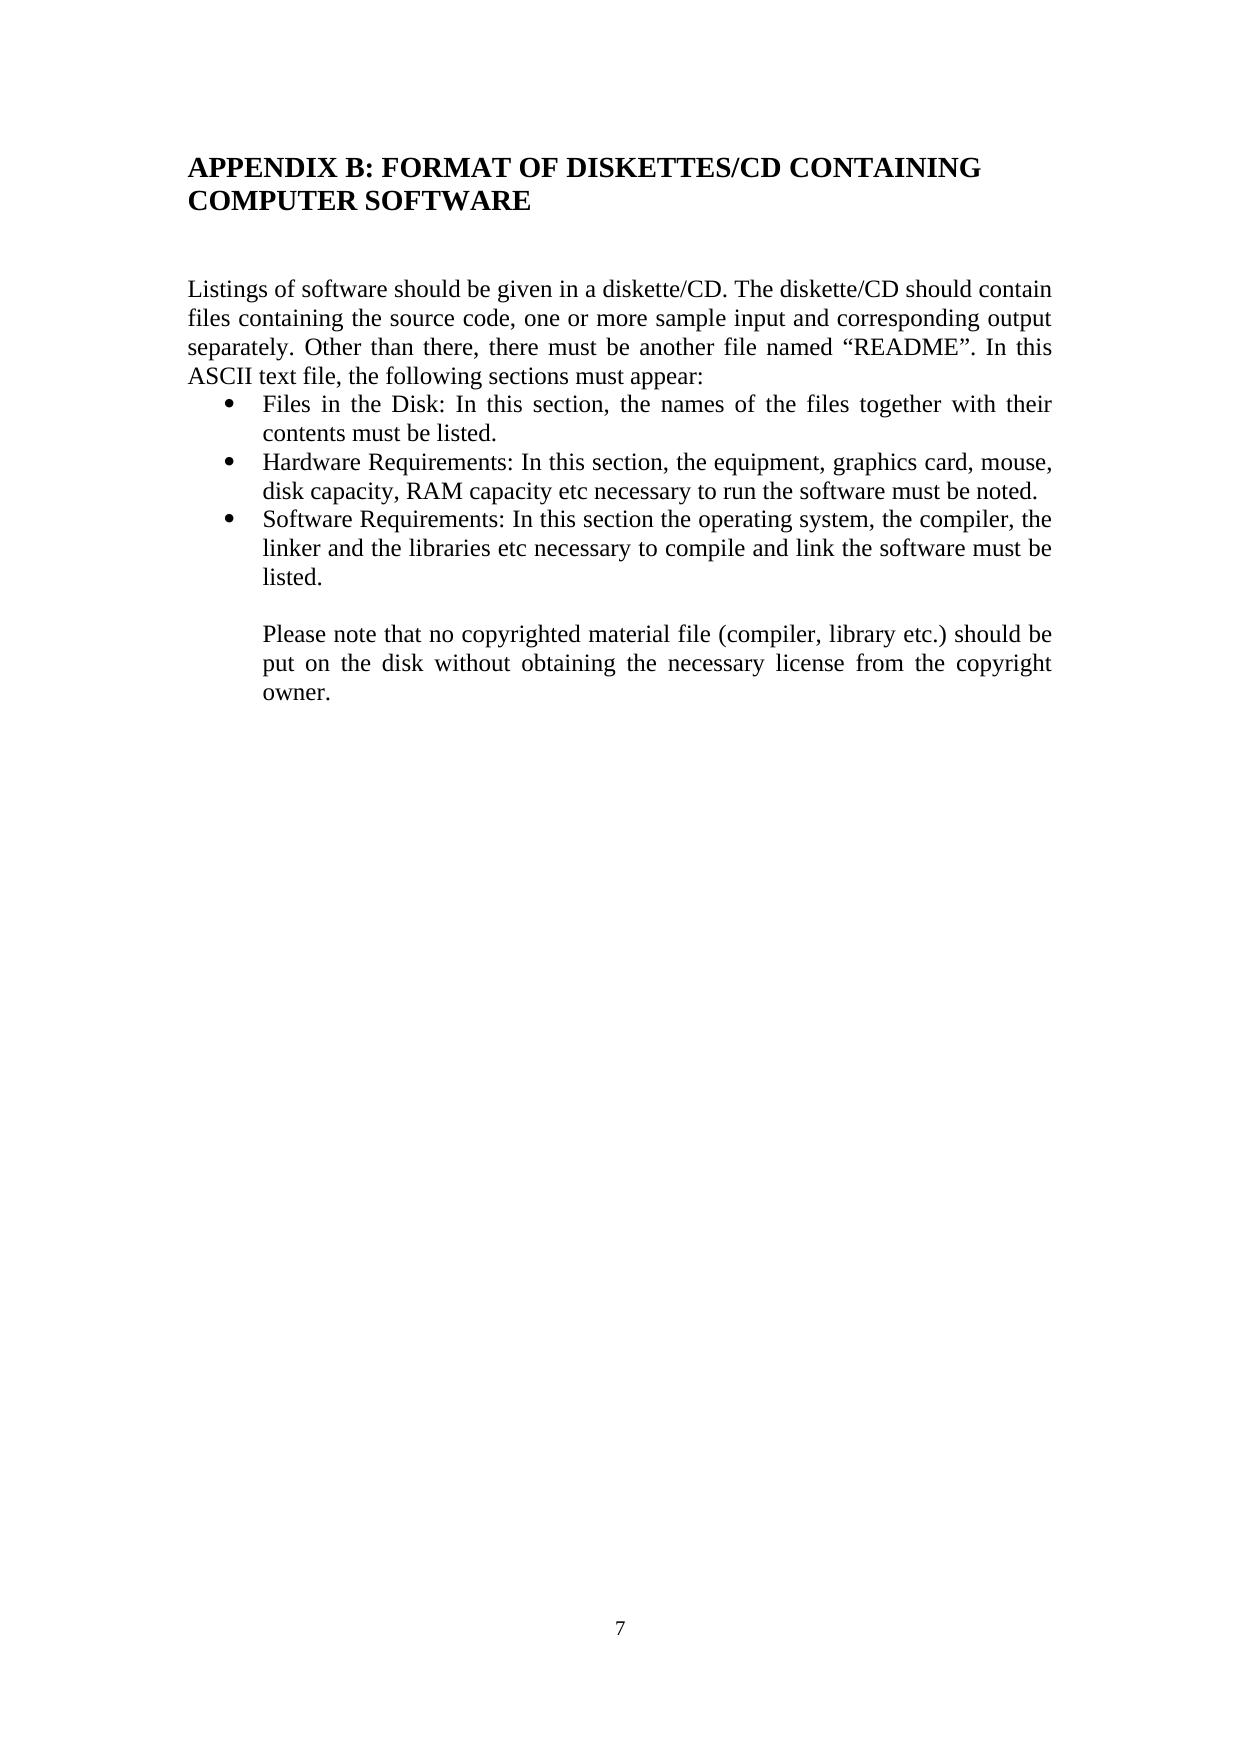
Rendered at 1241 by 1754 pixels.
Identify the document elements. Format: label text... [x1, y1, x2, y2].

text APPENDIX B: FORMAT OF DISKETTES/CD CONTAINING COMPUTER SOFTWARE [187, 150, 1053, 217]
text Listings of software should be given in a diskette/CD. The diskette/CD should contain files containing the source code, one or more sample input and corresponding output separately. Other than there, there must be another file named “README”. In this ASCII text file, the following sections must appear: [187, 274, 1053, 389]
text Please note that no copyrighted material file (compiler, library etc.) should be put on the disk without obtaining the necessary license from the copyright owner. [262, 619, 1053, 706]
list Software Requirements: In this section the operating system, the compiler, the linker and the libraries etc necessary to compile and link the software must be listed. [225, 504, 1053, 591]
list Files in the Disk: In this section, the names of the files together with their contents must be listed. [225, 389, 1053, 447]
list Hardware Requirements: In this section, the equipment, graphics card, mouse, disk capacity, RAM capacity etc necessary to run the software must be noted. [225, 447, 1053, 504]
